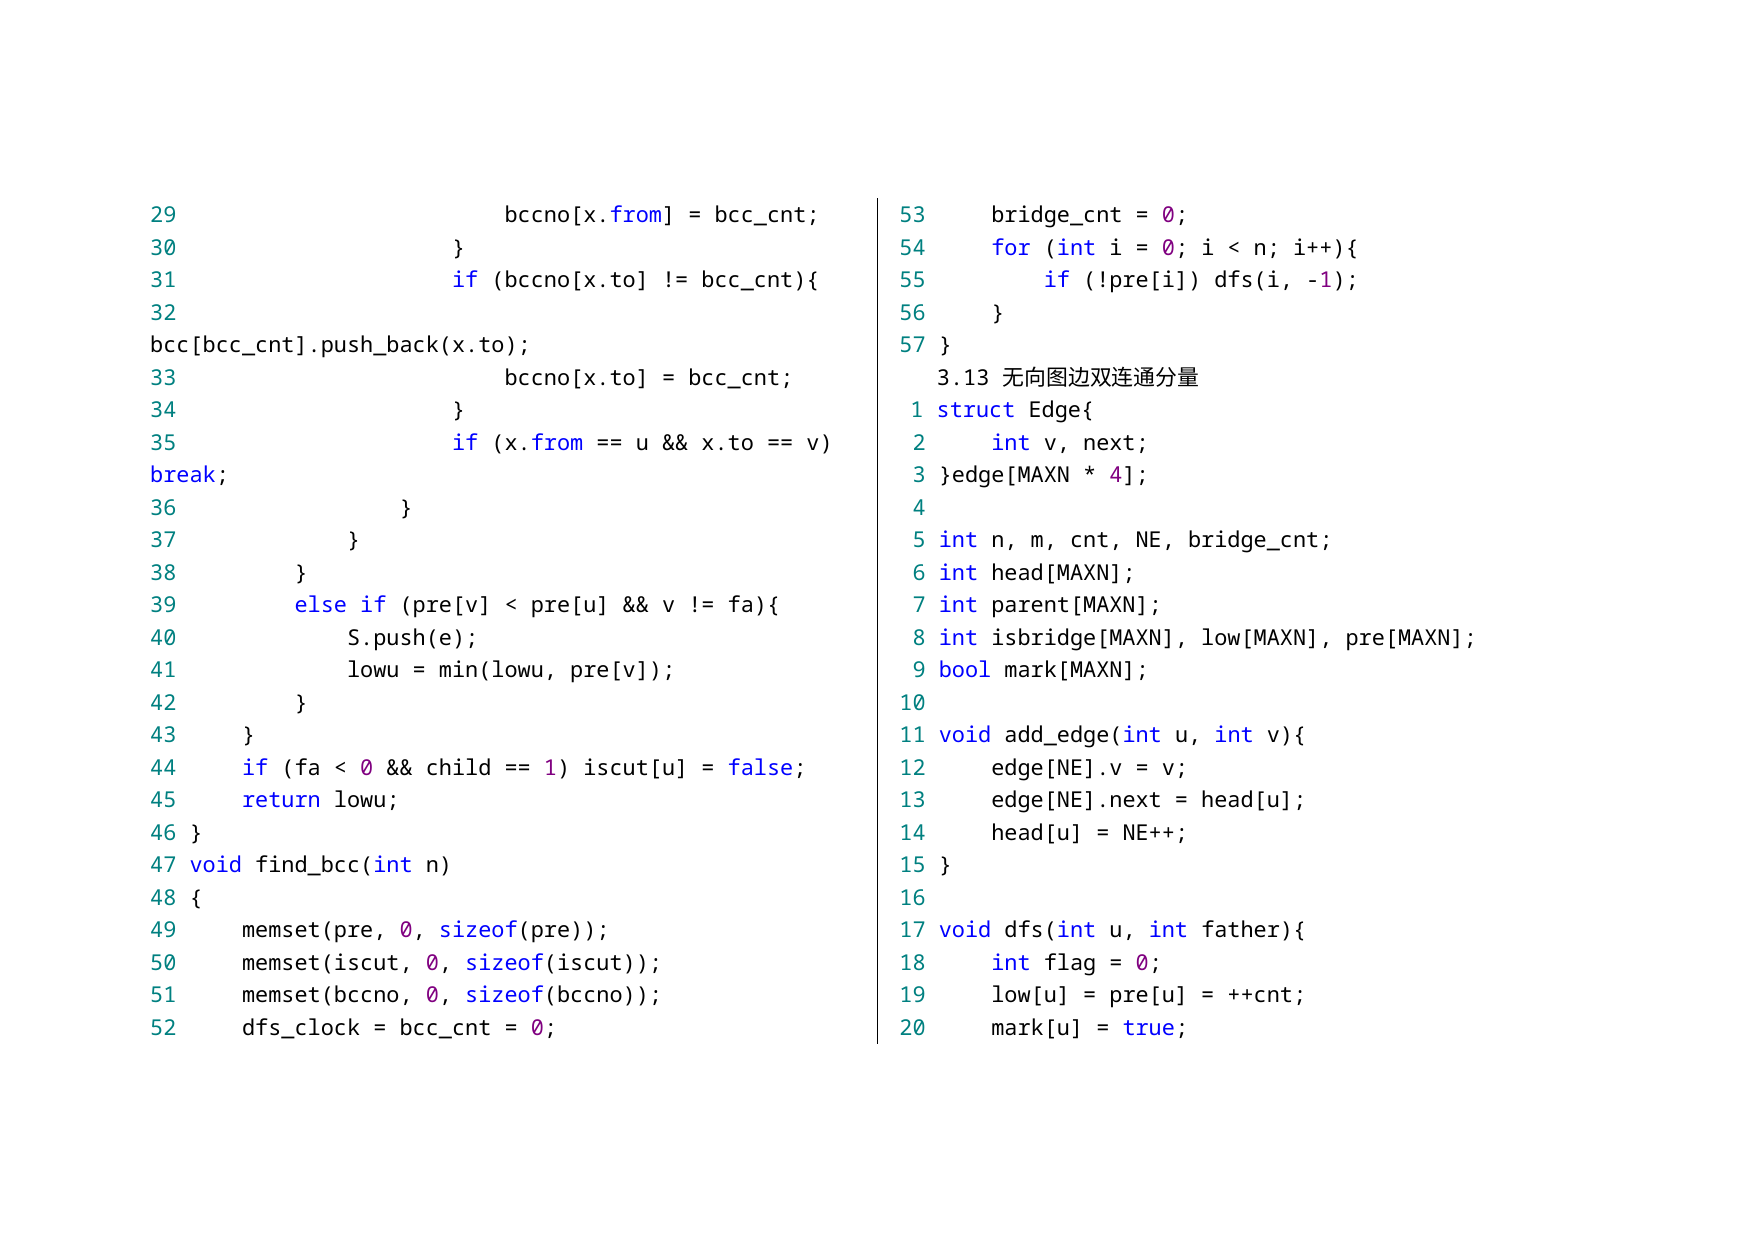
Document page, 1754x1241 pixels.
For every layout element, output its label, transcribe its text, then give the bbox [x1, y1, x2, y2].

text 46 } [150, 815, 855, 848]
text 10 [899, 685, 1604, 718]
text 8 int isbridge[MAXN], low[MAXN], pre[MAXN]; [899, 620, 1604, 653]
text 41 lowu = min(lowu, pre[v]); [150, 653, 855, 685]
text 20 mark[u] = true; [899, 1010, 1604, 1043]
text 35 if (x.from == u && x.to == v) break; [150, 425, 855, 490]
text 6 int head[MAXN]; [899, 555, 1604, 588]
text 3 }edge[MAXN * 4]; [899, 458, 1604, 490]
text 2 int v, next; [899, 425, 1604, 458]
text 45 return lowu; [150, 783, 855, 815]
text 31 if (bccno[x.to] != bcc_cnt){ [150, 263, 855, 295]
text 57 } [899, 328, 1604, 360]
text 17 void dfs(int u, int father){ [899, 913, 1604, 945]
text 39 else if (pre[v] < pre[u] && v != fa){ [150, 588, 855, 620]
text 32 bcc[bcc_cnt].push_back(x.to); [150, 295, 855, 360]
text 29 bccno[x.from] = bcc_cnt; [150, 198, 855, 230]
text 36 } [150, 490, 855, 523]
text 34 } [150, 393, 855, 425]
text 43 } [150, 718, 855, 750]
text 18 int flag = 0; [899, 945, 1604, 978]
text 11 void add_edge(int u, int v){ [899, 718, 1604, 750]
text 16 [899, 880, 1604, 913]
text 54 for (int i = 0; i < n; i++){ [899, 230, 1604, 263]
text 47 void find_bcc(int n) [150, 848, 855, 880]
text 44 if (fa < 0 && child == 1) iscut[u] = false; [150, 750, 855, 783]
text 38 } [150, 555, 855, 588]
text 49 memset(pre, 0, sizeof(pre)); [150, 913, 855, 945]
text 13 edge[NE].next = head[u]; [899, 783, 1604, 815]
text 33 bccno[x.to] = bcc_cnt; [150, 360, 855, 393]
text 14 head[u] = NE++; [899, 815, 1604, 848]
text 48 { [150, 880, 855, 913]
text 4 [899, 490, 1604, 523]
text 37 } [150, 523, 855, 555]
text 12 edge[NE].v = v; [899, 750, 1604, 783]
text 15 } [899, 848, 1604, 880]
text 52 dfs_clock = bcc_cnt = 0; [150, 1010, 855, 1043]
text 42 } [150, 685, 855, 718]
text 40 S.push(e); [150, 620, 855, 653]
text 5 int n, m, cnt, NE, bridge_cnt; [899, 523, 1604, 555]
text 51 memset(bccno, 0, sizeof(bccno)); [150, 978, 855, 1010]
text 7 int parent[MAXN]; [899, 588, 1604, 620]
text 30 } [150, 230, 855, 263]
text 50 memset(iscut, 0, sizeof(iscut)); [150, 945, 855, 978]
text 53 bridge_cnt = 0; [899, 198, 1604, 230]
text 9 bool mark[MAXN]; [899, 653, 1604, 685]
text 56 } [899, 295, 1604, 328]
text 55 if (!pre[i]) dfs(i, -1); [899, 263, 1604, 295]
text 19 low[u] = pre[u] = ++cnt; [899, 978, 1604, 1010]
list 3.13 无向图边双连通分量 [937, 360, 1604, 393]
text 1 struct Edge{ [899, 393, 1604, 425]
